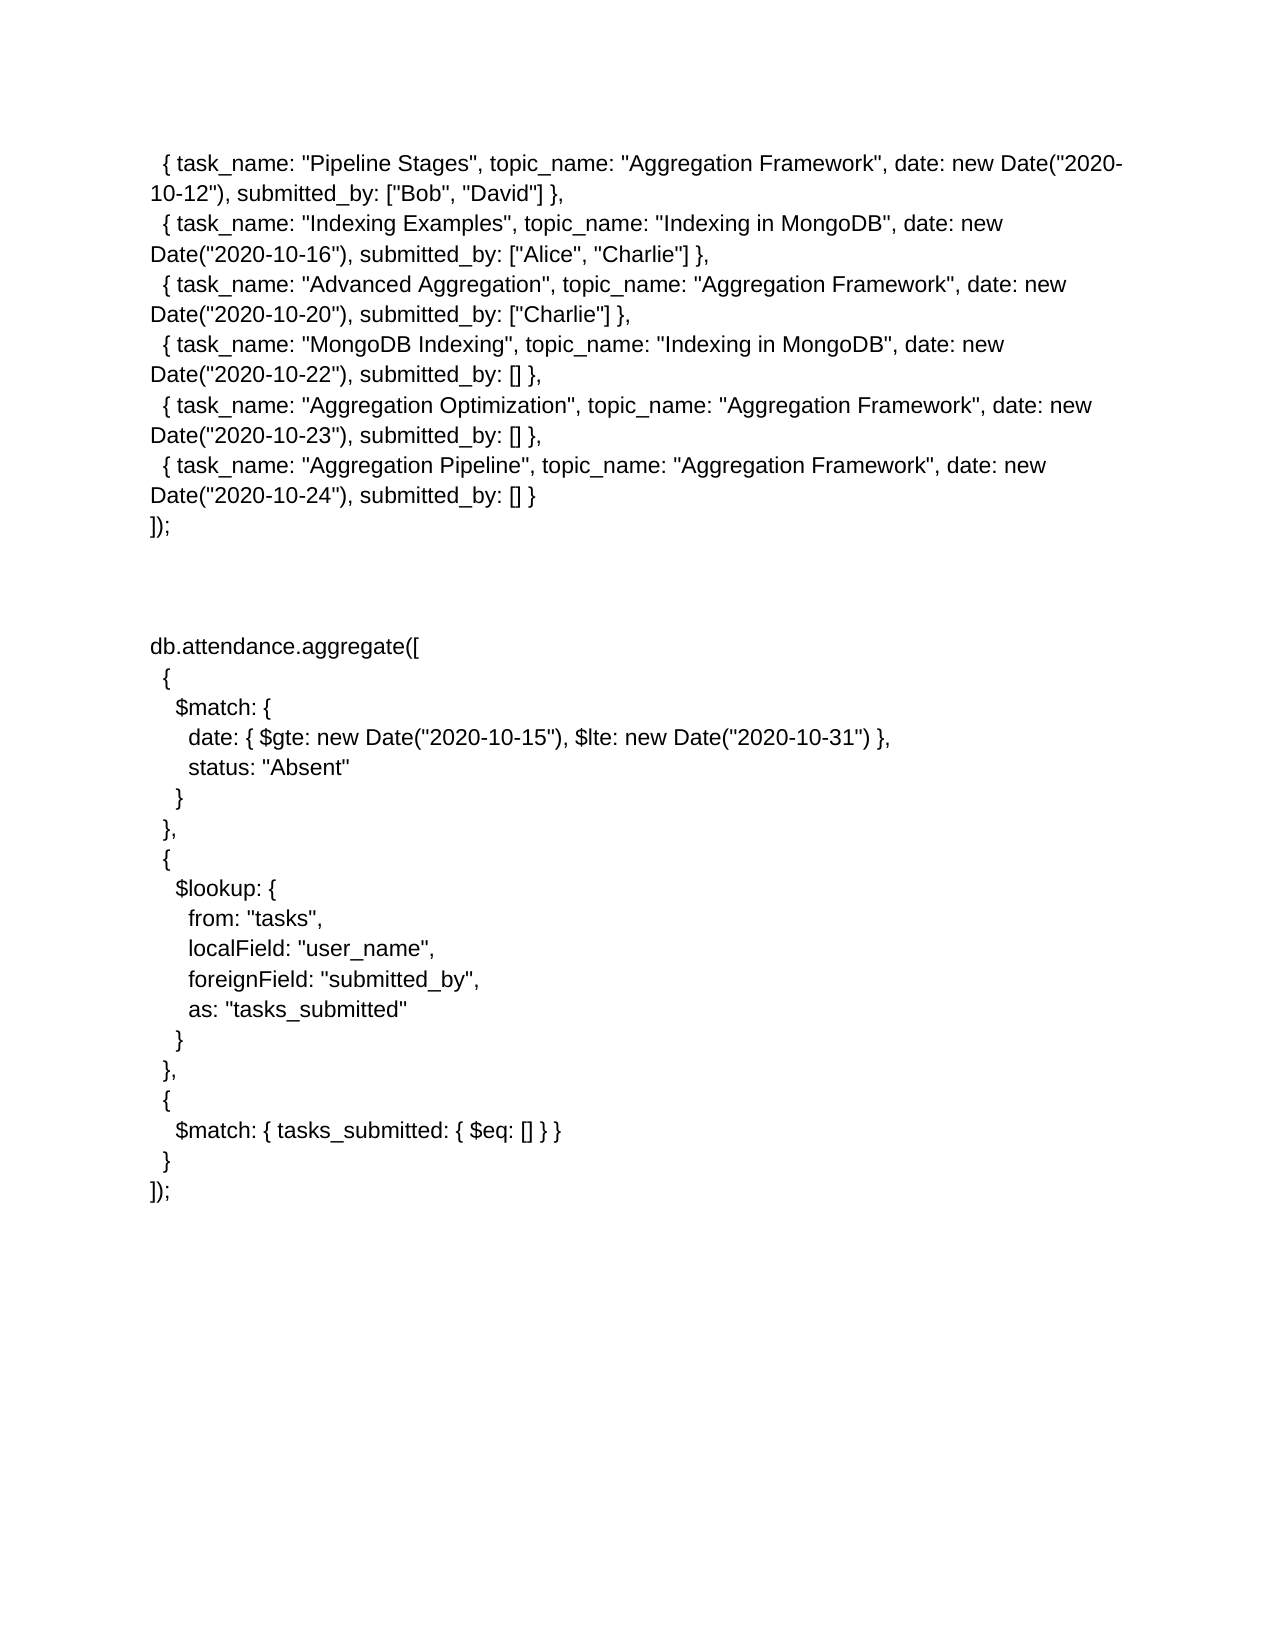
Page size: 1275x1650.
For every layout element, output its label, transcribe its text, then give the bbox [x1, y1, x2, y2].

text { task_name: "Indexing Examples", topic_name: "Indexing in MongoDB", date: new Date("2020-10-16"), submitted_by: ["Alice", "Charlie"] }, [150, 210, 1125, 267]
text as: "tasks_submitted" [150, 996, 1125, 1022]
text $lookup: { [150, 875, 1125, 901]
text { task_name: "Aggregation Optimization", topic_name: "Aggregation Framework", date: new Date("2020-10-23"), submitted_by: [] }, [150, 392, 1125, 448]
text { [150, 1086, 1125, 1113]
text ]); [150, 1177, 1125, 1203]
text from: "tasks", [150, 905, 1125, 932]
text { task_name: "MongoDB Indexing", topic_name: "Indexing in MongoDB", date: new Date("2020-10-22"), submitted_by: [] }, [150, 331, 1125, 388]
text { task_name: "Advanced Aggregation", topic_name: "Aggregation Framework", date: new Date("2020-10-20"), submitted_by: ["Charlie"] }, [150, 271, 1125, 327]
text $match: { [150, 694, 1125, 720]
text localField: "user_name", [150, 935, 1125, 962]
text date: { $gte: new Date("2020-10-15"), $lte: new Date("2020-10-31") }, [150, 724, 1125, 750]
text { [150, 845, 1125, 871]
text }, [150, 814, 1125, 841]
text { task_name: "Aggregation Pipeline", topic_name: "Aggregation Framework", date: new Date("2020-10-24"), submitted_by: [] } [150, 452, 1125, 509]
text { [150, 663, 1125, 690]
text $match: { tasks_submitted: { $eq: [] } } [150, 1117, 1125, 1143]
text ]); [150, 512, 1125, 539]
text foreignField: "submitted_by", [150, 966, 1125, 992]
text { task_name: "Pipeline Stages", topic_name: "Aggregation Framework", date: new Date("2020-10-12"), submitted_by: ["Bob", "David"] }, [150, 150, 1125, 207]
text } [150, 1026, 1125, 1052]
text } [150, 784, 1125, 811]
text db.attendance.aggregate([ [150, 633, 1125, 660]
text status: "Absent" [150, 754, 1125, 781]
text } [150, 1147, 1125, 1173]
text }, [150, 1056, 1125, 1083]
